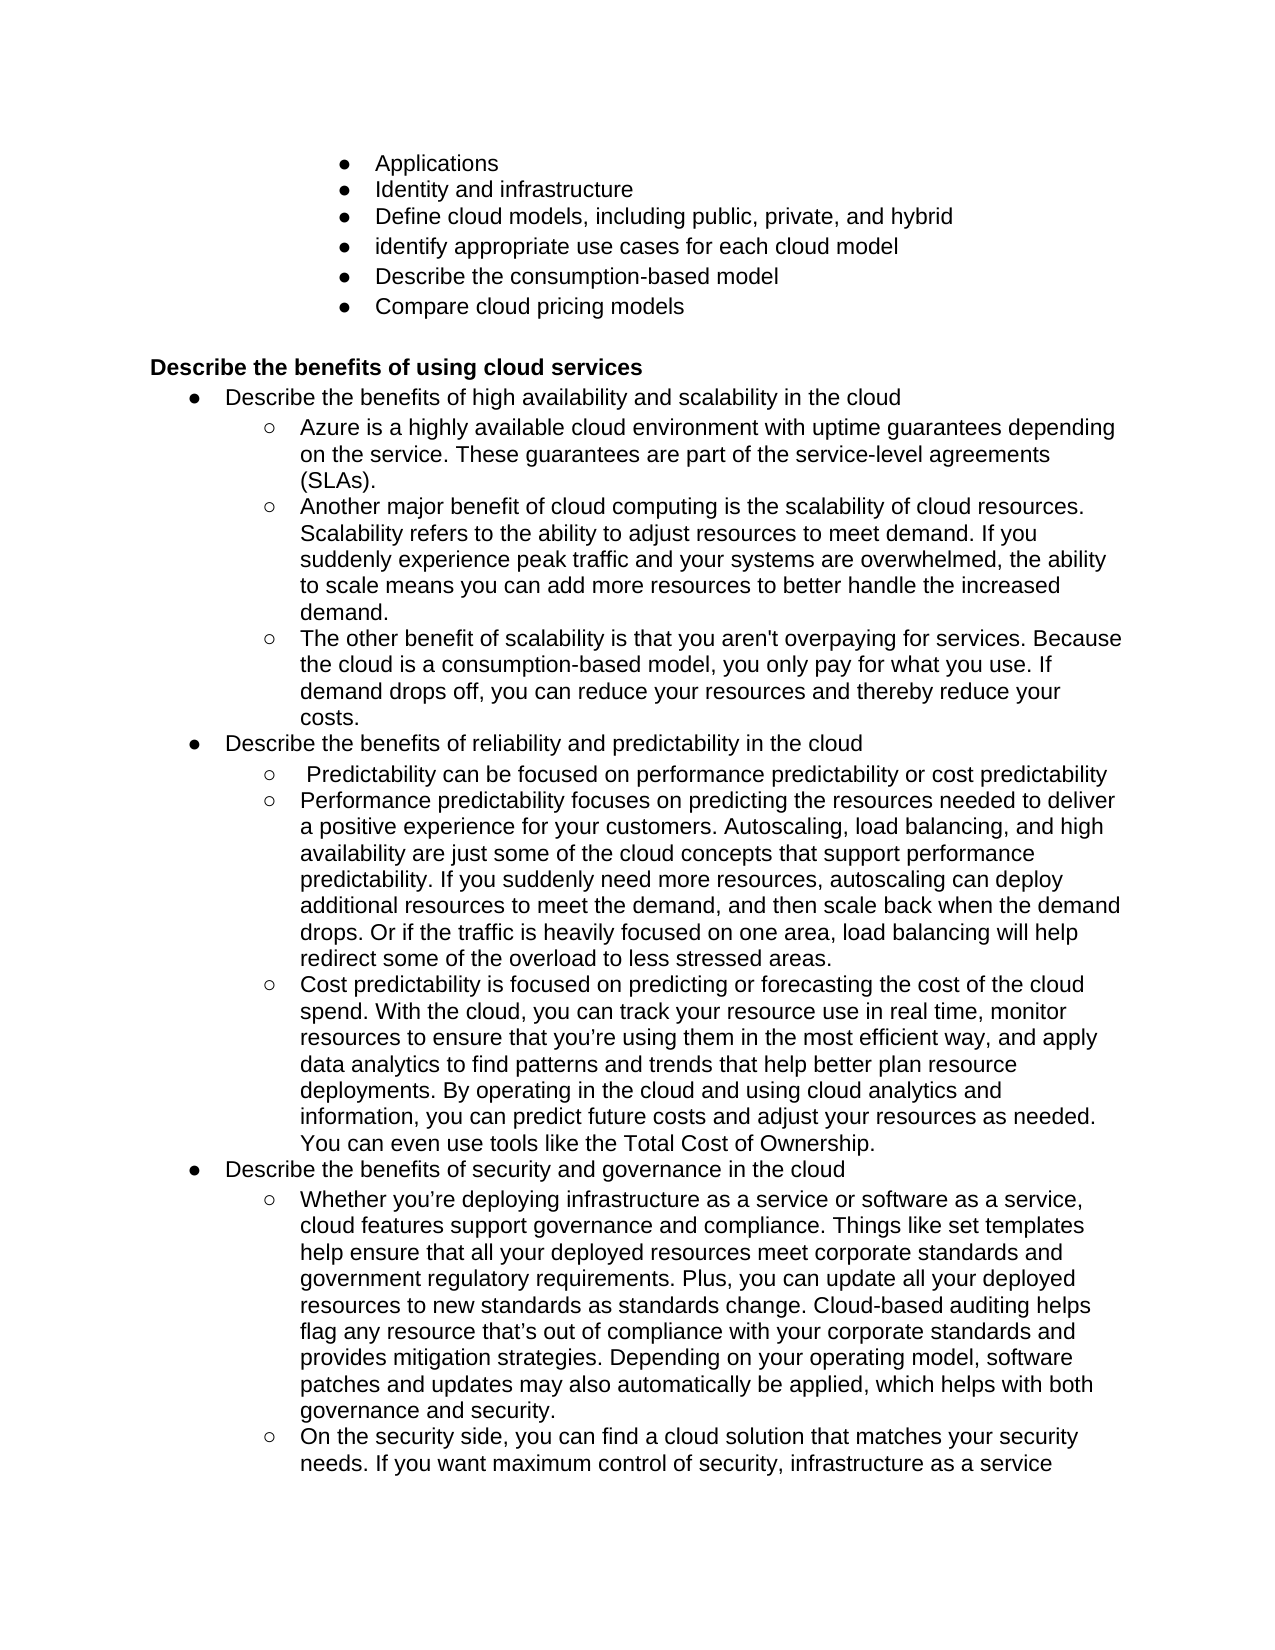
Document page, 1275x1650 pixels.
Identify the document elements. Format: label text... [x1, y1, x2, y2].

text Describe the benefits of using cloud services [150, 354, 1125, 380]
list identify appropriate use cases for each cloud model [337, 233, 1125, 259]
list Cost predictability is focused on predicting or forecasting the cost of the cloud spend. With the cloud, you can track your resource use in real time, monitor resources to ensure that you’re using them in the most efficient way, and apply data analytics to find patterns and trends that help better plan resource deployments. By operating in the cloud and using cloud analytics and information, you can predict future costs and adjust your resources as needed. You can even use tools like the Total Cost of Ownership. [262, 971, 1125, 1156]
list Compare cloud pricing models [337, 293, 1125, 320]
list Performance predictability focuses on predicting the resources needed to deliver a positive experience for your customers. Autoscaling, load balancing, and high availability are just some of the cloud concepts that support performance predictability. If you suddenly need more resources, autoscaling can deploy additional resources to meet the demand, and then scale back when the demand drops. Or if the traffic is heavily focused on one area, load balancing will help redirect some of the overload to less stressed areas. [262, 787, 1125, 971]
list The other benefit of scalability is that you aren't overpaying for services. Because the cloud is a consumption-based model, you only pay for what you use. If demand drops off, you can reduce your resources and thereby reduce your costs. [262, 625, 1125, 730]
list Describe the benefits of security and governance in the cloud [187, 1156, 1125, 1182]
list Describe the consumption-based model [337, 263, 1125, 289]
list Identity and infrastructure [337, 176, 1125, 203]
list Another major benefit of cloud computing is the scalability of cloud resources. Scalability refers to the ability to adjust resources to meet demand. If you suddenly experience peak traffic and your systems are overwhelmed, the ability to scale means you can add more resources to better handle the increased demand. [262, 493, 1125, 625]
list Define cloud models, including public, private, and hybrid [337, 203, 1125, 229]
list Describe the benefits of high availability and scalability in the cloud [187, 384, 1125, 410]
list Azure is a highly available cloud environment with uptime guarantees depending on the service. These guarantees are part of the service-level agreements (SLAs). [262, 414, 1125, 493]
list Describe the benefits of reliability and predictability in the cloud [187, 730, 1125, 757]
list Applications [337, 150, 1125, 176]
list Whether you’re deploying infrastructure as a service or software as a service, cloud features support governance and compliance. Things like set templates help ensure that all your deployed resources meet corporate standards and government regulatory requirements. Plus, you can update all your deployed resources to new standards as standards change. Cloud-based auditing helps flag any resource that’s out of compliance with your corporate standards and provides mitigation strategies. Depending on your operating model, software patches and updates may also automatically be applied, which helps with both governance and security. [262, 1186, 1125, 1423]
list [262, 1423, 1125, 1476]
list Predictability can be focused on performance predictability or cost predictability [262, 761, 1125, 787]
